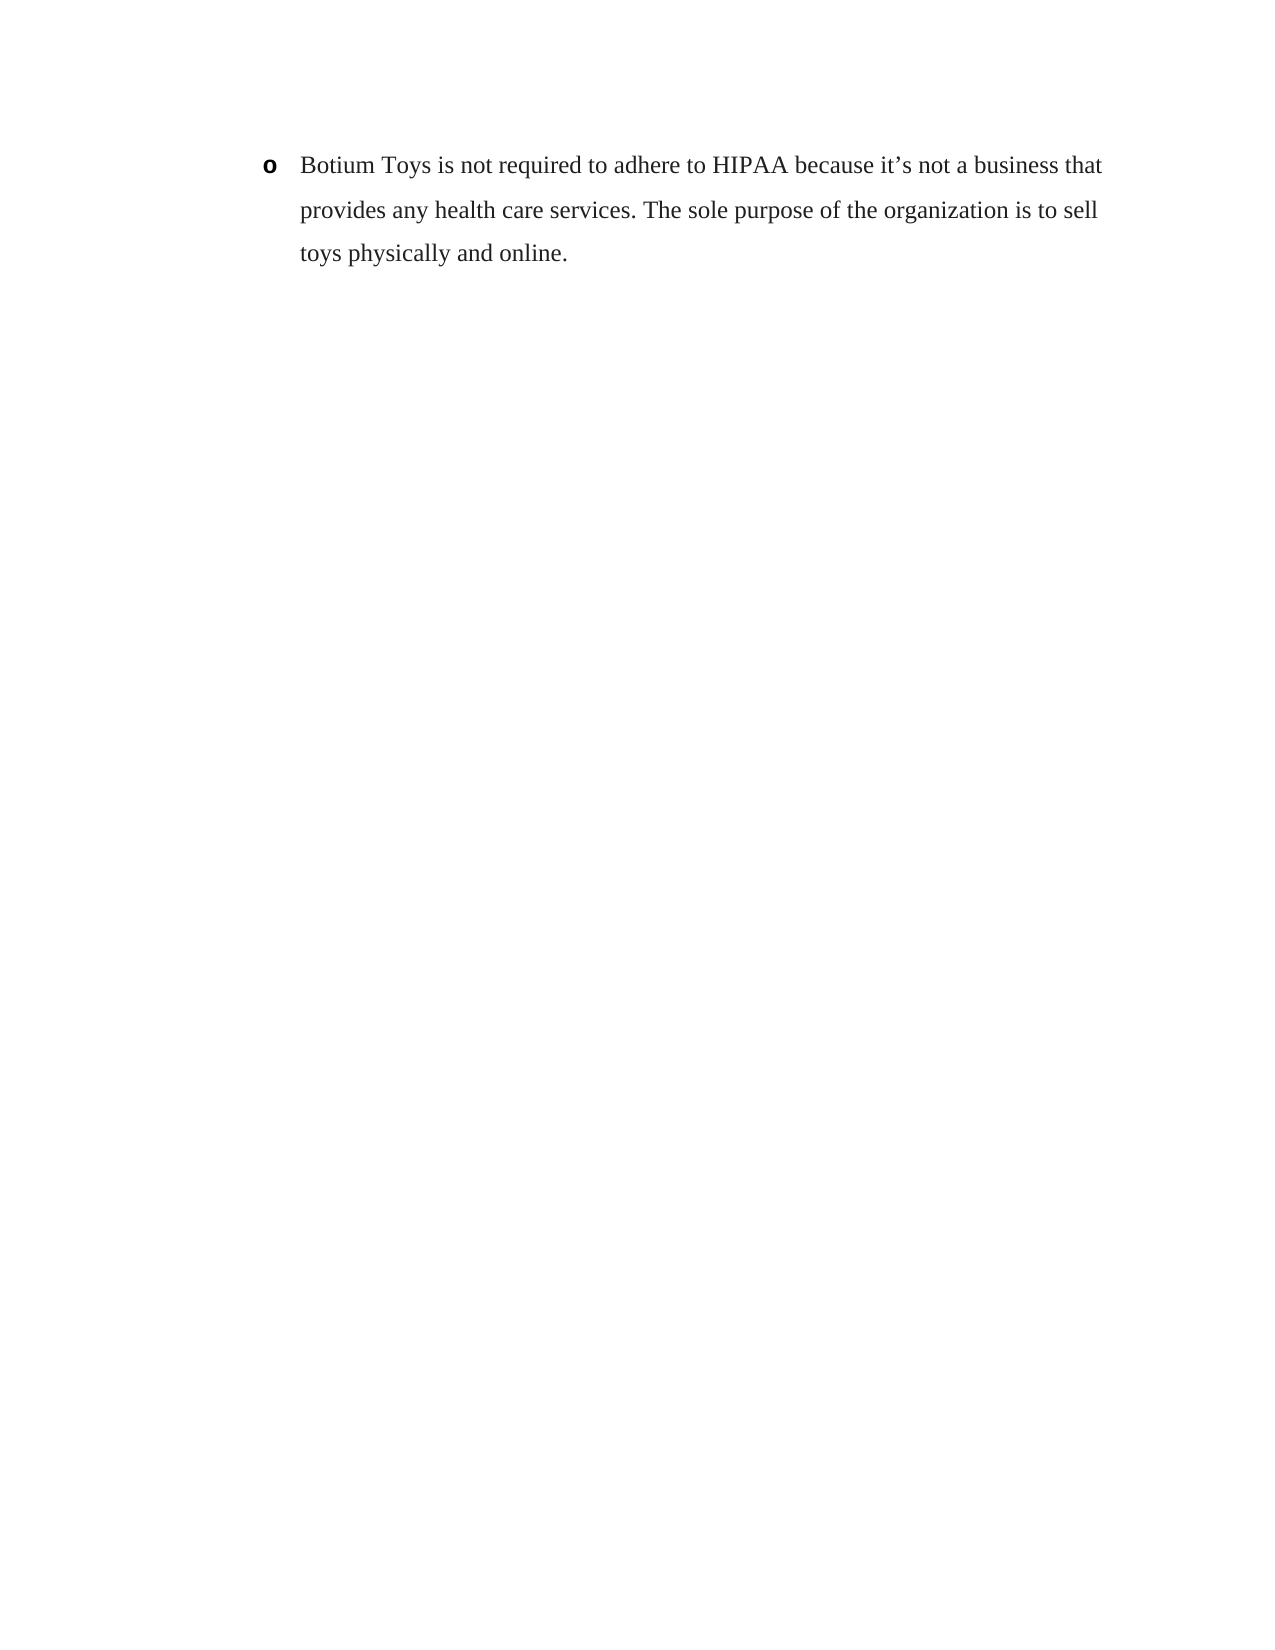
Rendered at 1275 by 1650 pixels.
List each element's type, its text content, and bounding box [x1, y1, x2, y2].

list Botium Toys is not required to adhere to HIPAA because it’s not a business that provides any health care services. The sole purpose of the organization is to sell toys physically and online. [262, 150, 1125, 267]
